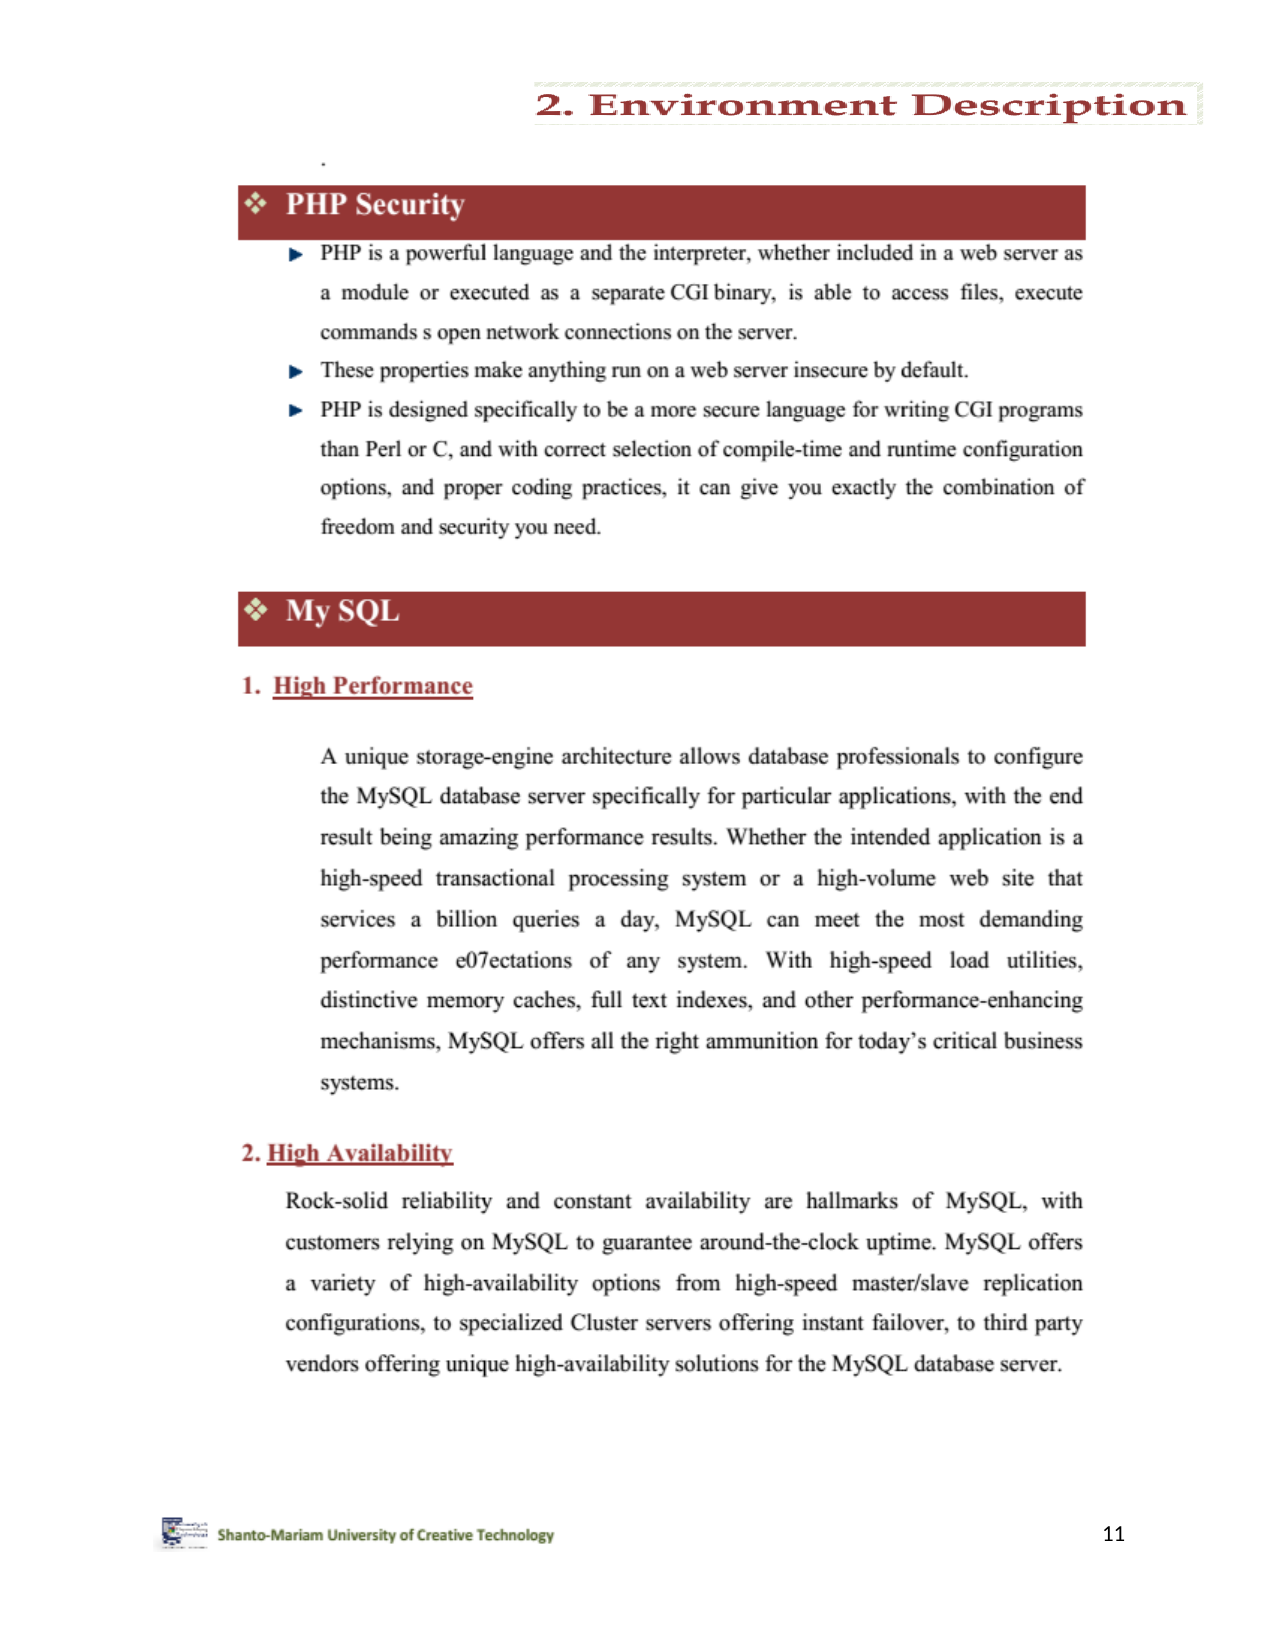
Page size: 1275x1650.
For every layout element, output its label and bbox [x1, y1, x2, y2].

picture [153, 1513, 558, 1552]
picture [534, 82, 1204, 125]
picture [150, 150, 1134, 1382]
